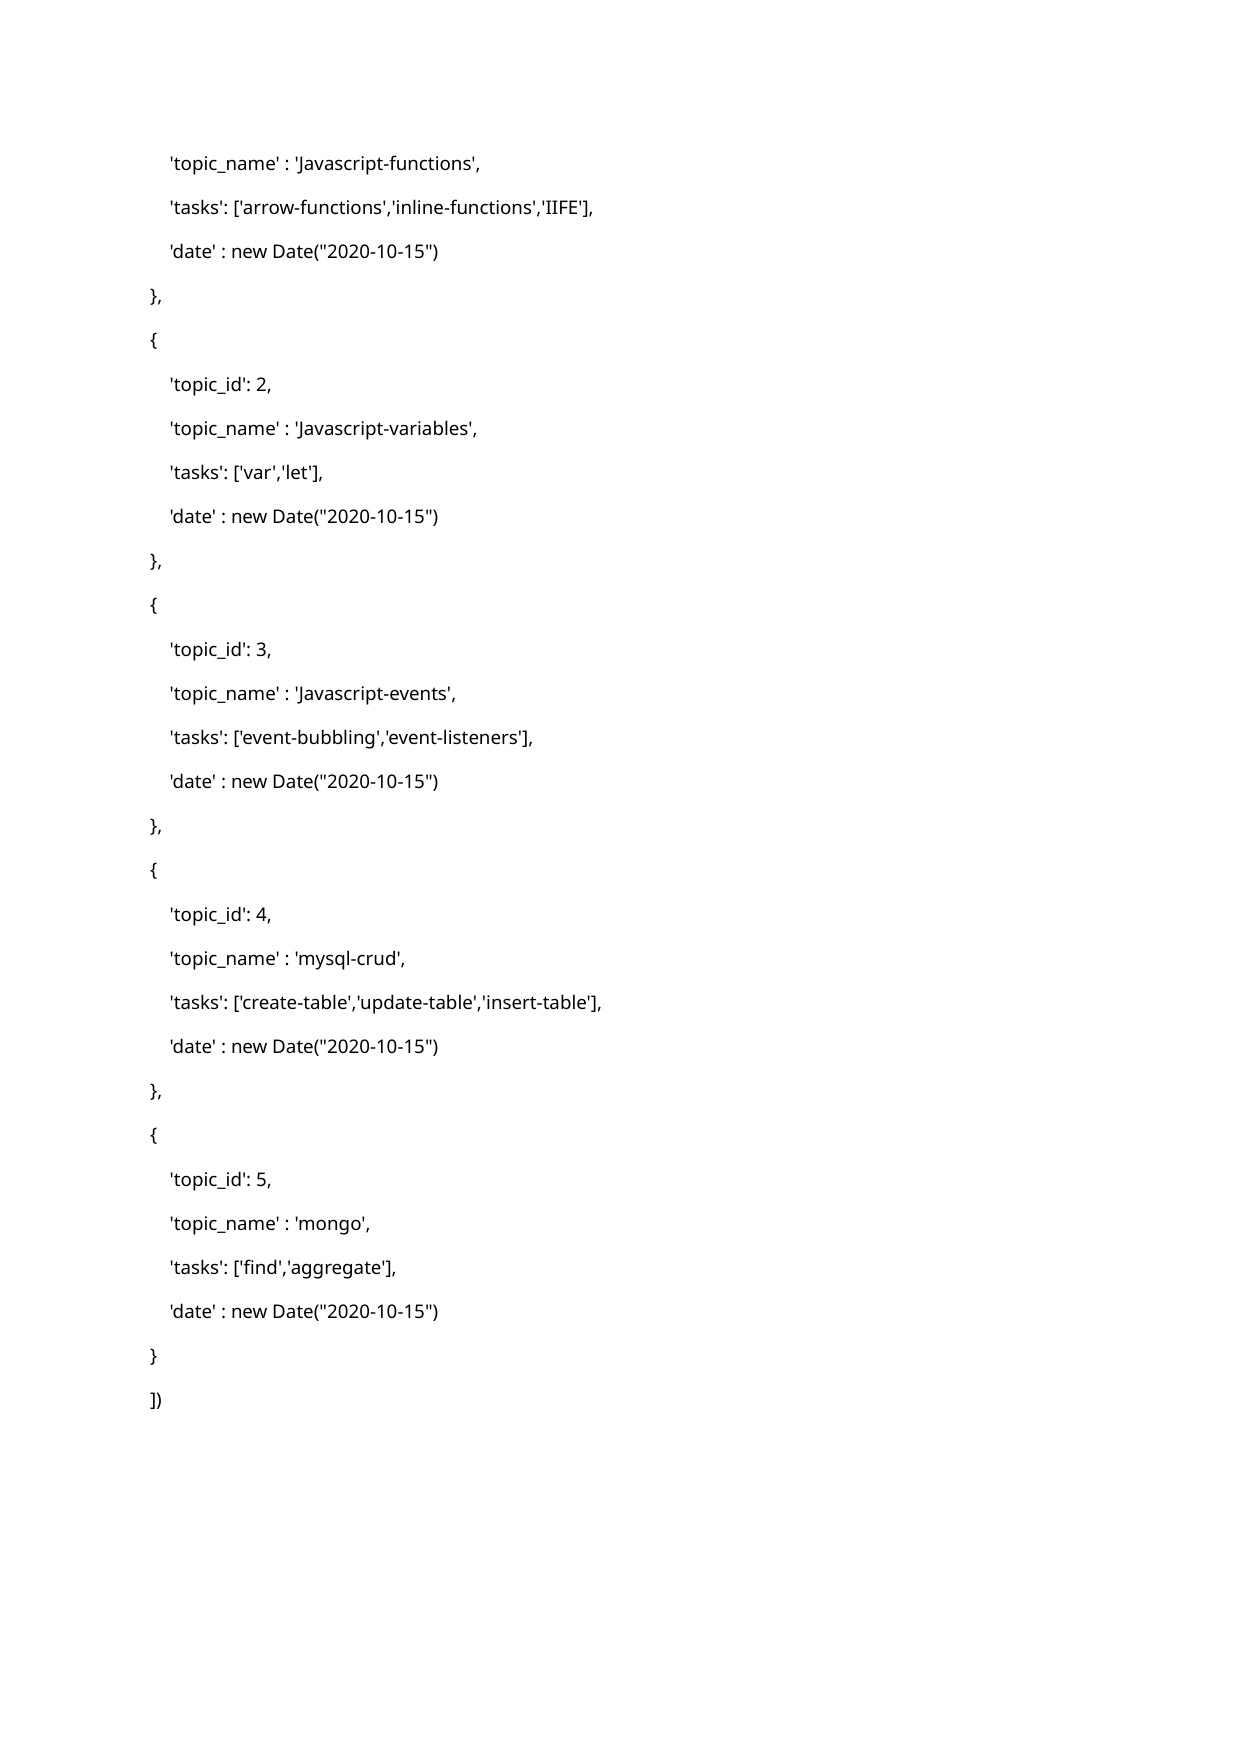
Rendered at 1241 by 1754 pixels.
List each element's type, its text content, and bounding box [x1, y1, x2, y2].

text 'date' : new Date("2020-10-15") [150, 1033, 1090, 1059]
text { [150, 857, 1090, 882]
text { [150, 592, 1090, 617]
text 'topic_name' : 'Javascript-events', [150, 680, 1090, 706]
text { [150, 1122, 1090, 1147]
text }, [150, 547, 1090, 573]
text 'date' : new Date("2020-10-15") [150, 238, 1090, 264]
text 'topic_id': 2, [150, 371, 1090, 396]
text 'topic_id': 3, [150, 636, 1090, 661]
text 'tasks': ['find','aggregate'], [150, 1254, 1090, 1280]
text }, [150, 812, 1090, 838]
text }, [150, 1077, 1090, 1103]
text 'topic_id': 5, [150, 1166, 1090, 1191]
text 'date' : new Date("2020-10-15") [150, 1298, 1090, 1324]
text 'tasks': ['arrow-functions','inline-functions','IIFE'], [150, 194, 1090, 220]
text 'topic_name' : 'Javascript-variables', [150, 415, 1090, 441]
text { [150, 327, 1090, 352]
text 'tasks': ['var','let'], [150, 459, 1090, 485]
text 'tasks': ['event-bubbling','event-listeners'], [150, 724, 1090, 750]
text 'date' : new Date("2020-10-15") [150, 503, 1090, 529]
text 'date' : new Date("2020-10-15") [150, 768, 1090, 794]
text } [150, 1342, 1090, 1368]
text 'topic_id': 4, [150, 901, 1090, 926]
text 'tasks': ['create-table','update-table','insert-table'], [150, 989, 1090, 1015]
text }, [150, 282, 1090, 308]
text ]) [150, 1387, 1090, 1412]
text 'topic_name' : 'mysql-crud', [150, 945, 1090, 971]
text 'topic_name' : 'Javascript-functions', [150, 150, 1090, 176]
text 'topic_name' : 'mongo', [150, 1210, 1090, 1236]
